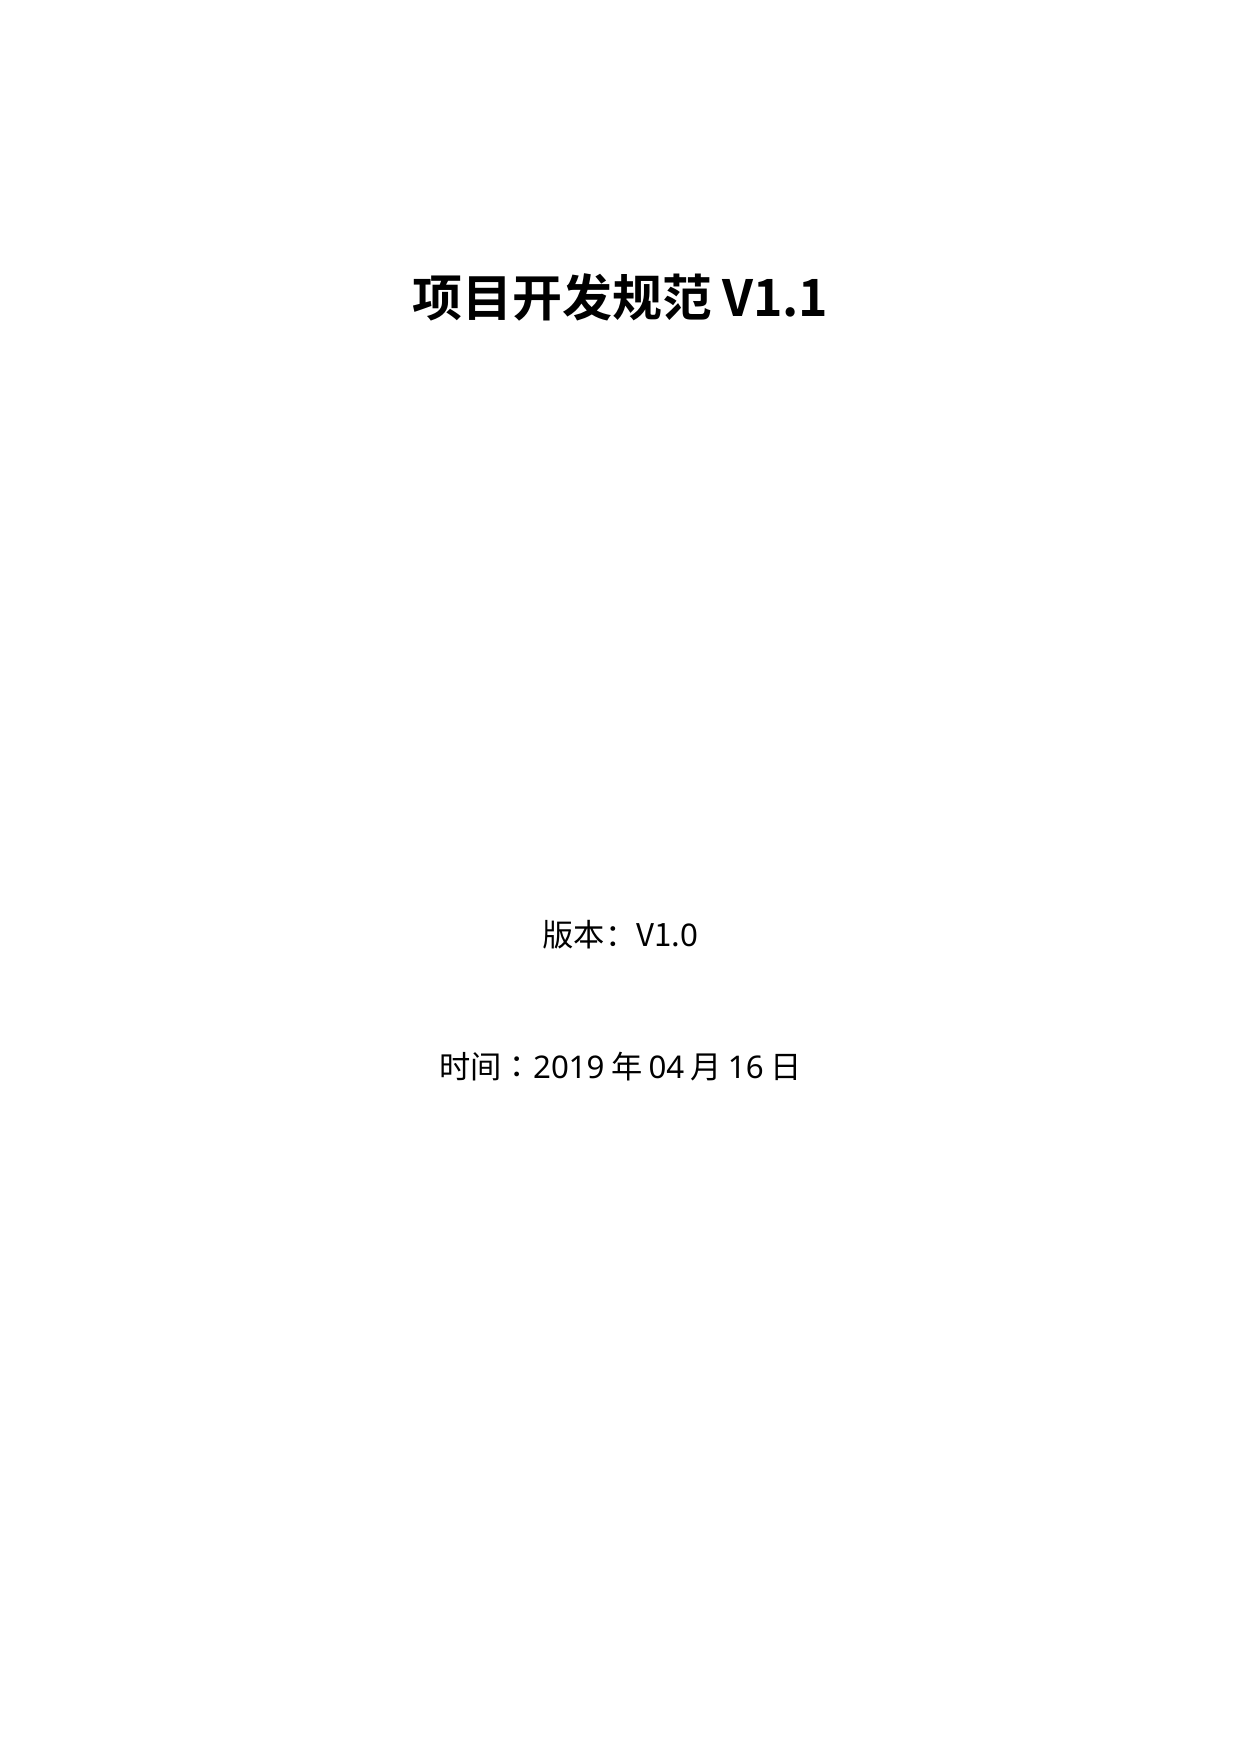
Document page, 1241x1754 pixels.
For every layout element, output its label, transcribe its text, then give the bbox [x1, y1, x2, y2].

text 项目开发规范V1.1 [187, 258, 1053, 331]
text 版本：V1.0 [187, 910, 1053, 955]
text 时间：2019年04月16日 [187, 1042, 1053, 1087]
